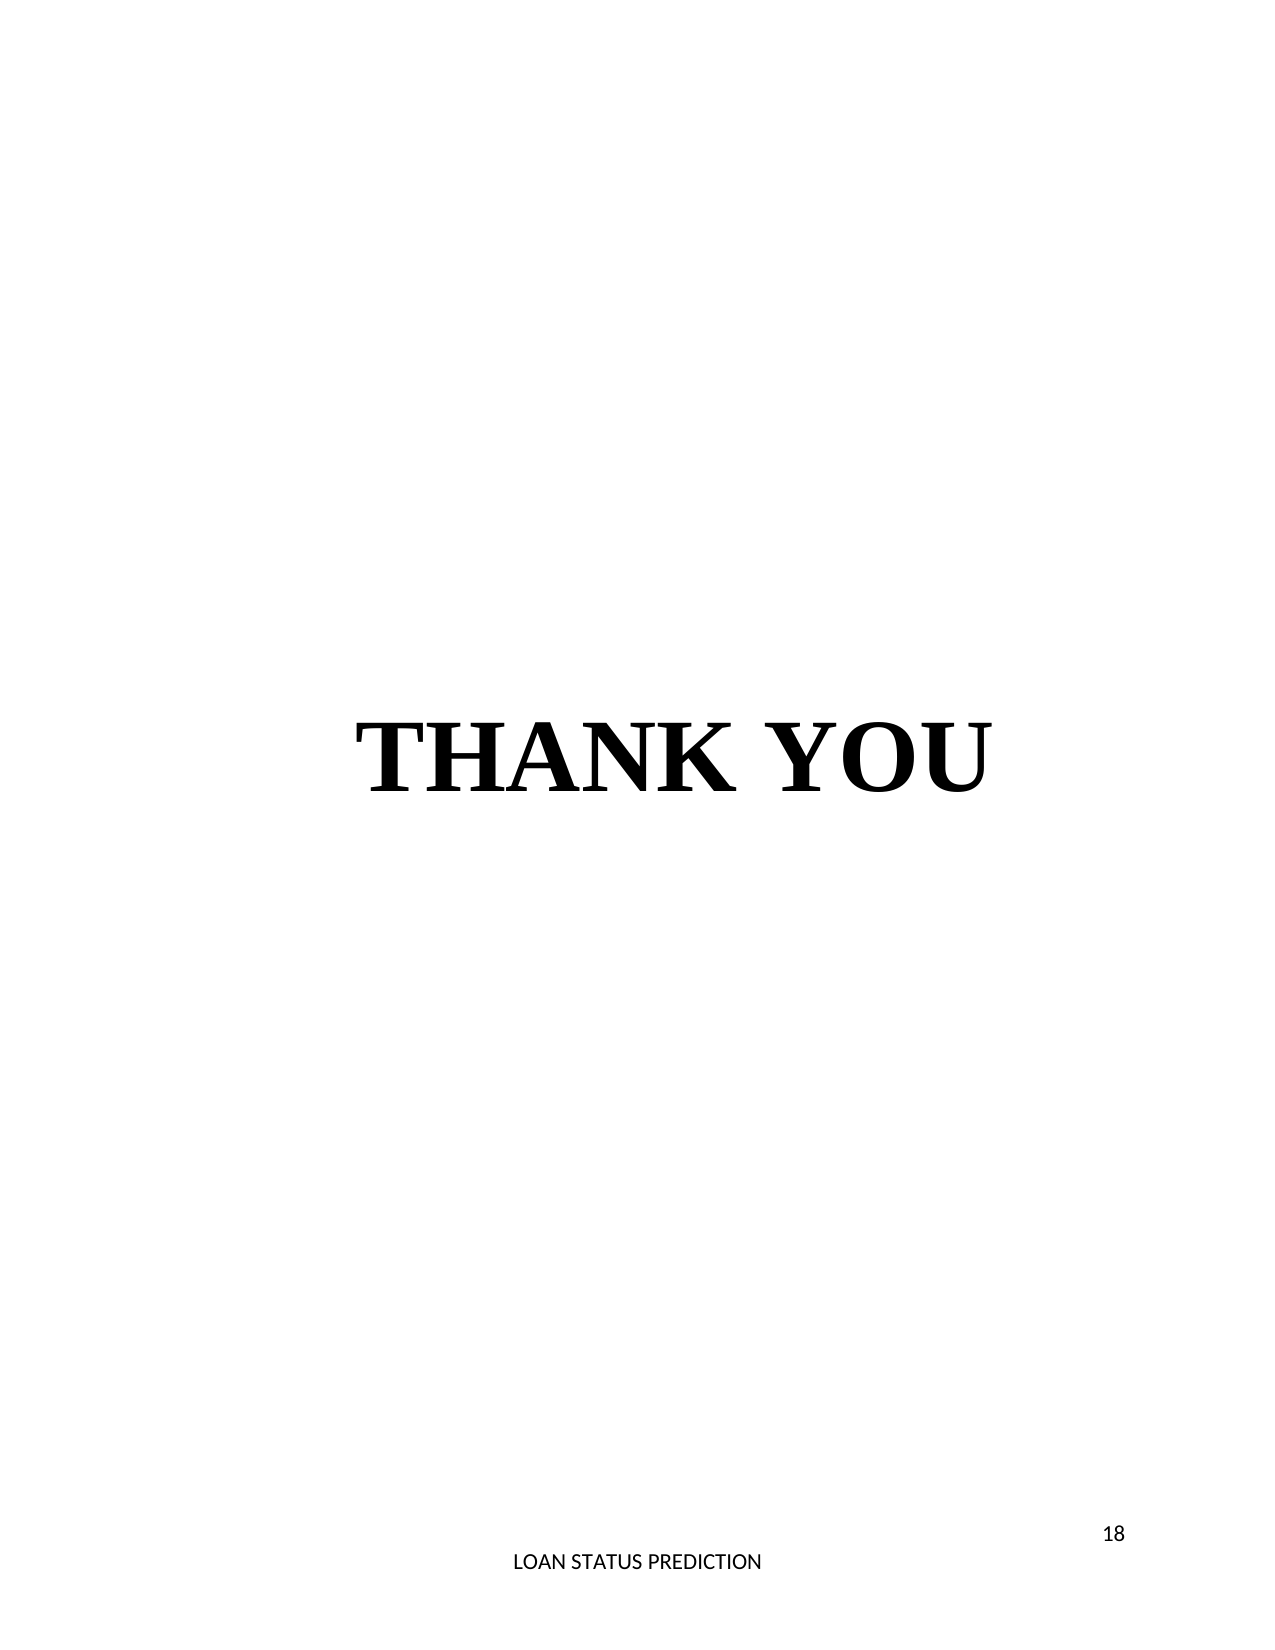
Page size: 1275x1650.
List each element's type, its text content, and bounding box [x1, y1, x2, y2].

list THANK YOU [225, 694, 1125, 814]
